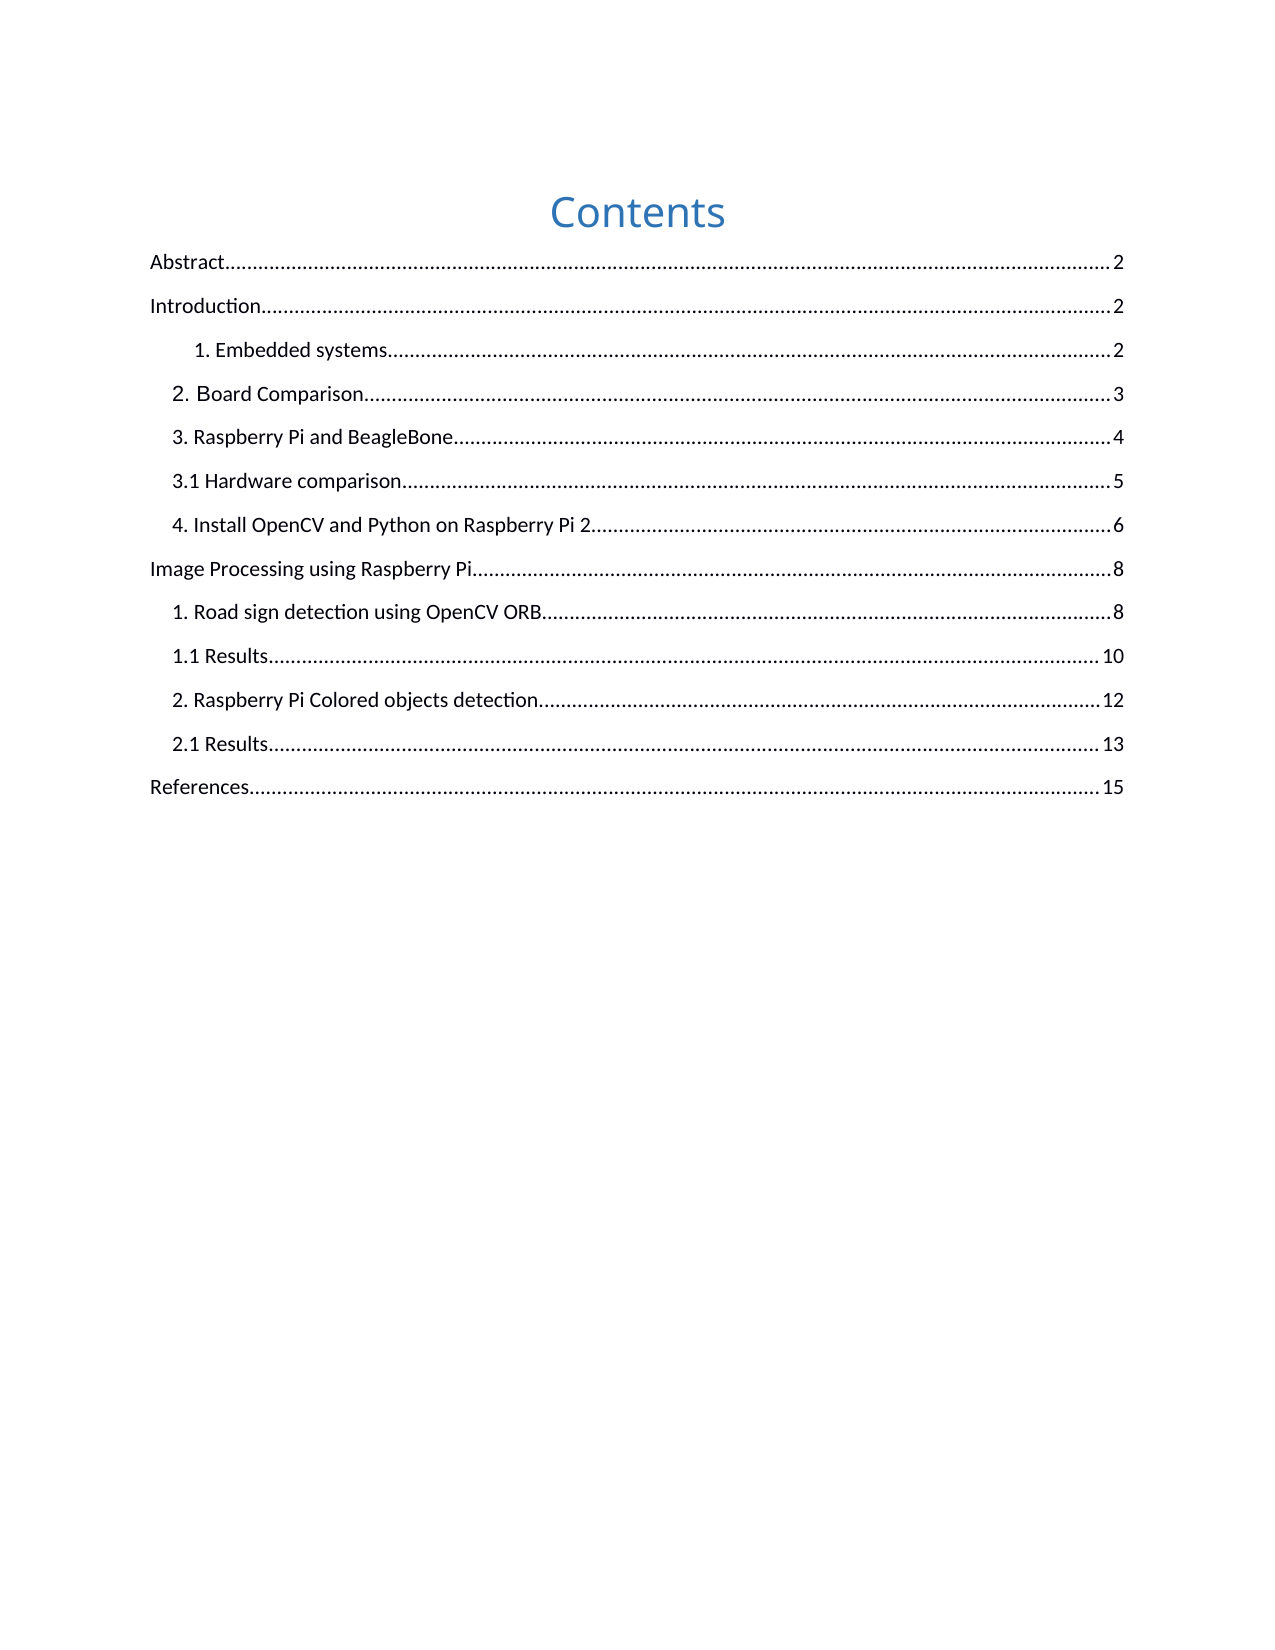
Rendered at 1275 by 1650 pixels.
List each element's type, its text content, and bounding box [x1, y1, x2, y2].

text Image Processing using Raspberry Pi 8 [150, 555, 1125, 581]
text 3. Raspberry Pi and BeagleBone 4 [172, 423, 1125, 450]
text 1. Embedded systems. 2 [194, 336, 1125, 363]
text 2. Raspberry Pi Colored objects detection. 12 [172, 686, 1125, 713]
text 1.1 Results 10 [172, 642, 1125, 669]
text 4. Install OpenCV and Python on Raspberry Pi 2 6 [172, 511, 1125, 538]
subtitle Contents [150, 183, 1125, 240]
text 1. Road sign detection using OpenCV ORB 8 [172, 598, 1125, 625]
text 2. Board Comparison. 3 [172, 380, 1125, 406]
text Abstract 2 [150, 248, 1125, 275]
text 3.1 Hardware comparison 5 [172, 467, 1125, 494]
text Introduction 2 [150, 292, 1125, 319]
text References 15 [150, 773, 1125, 800]
text 2.1 Results 13 [172, 730, 1125, 756]
